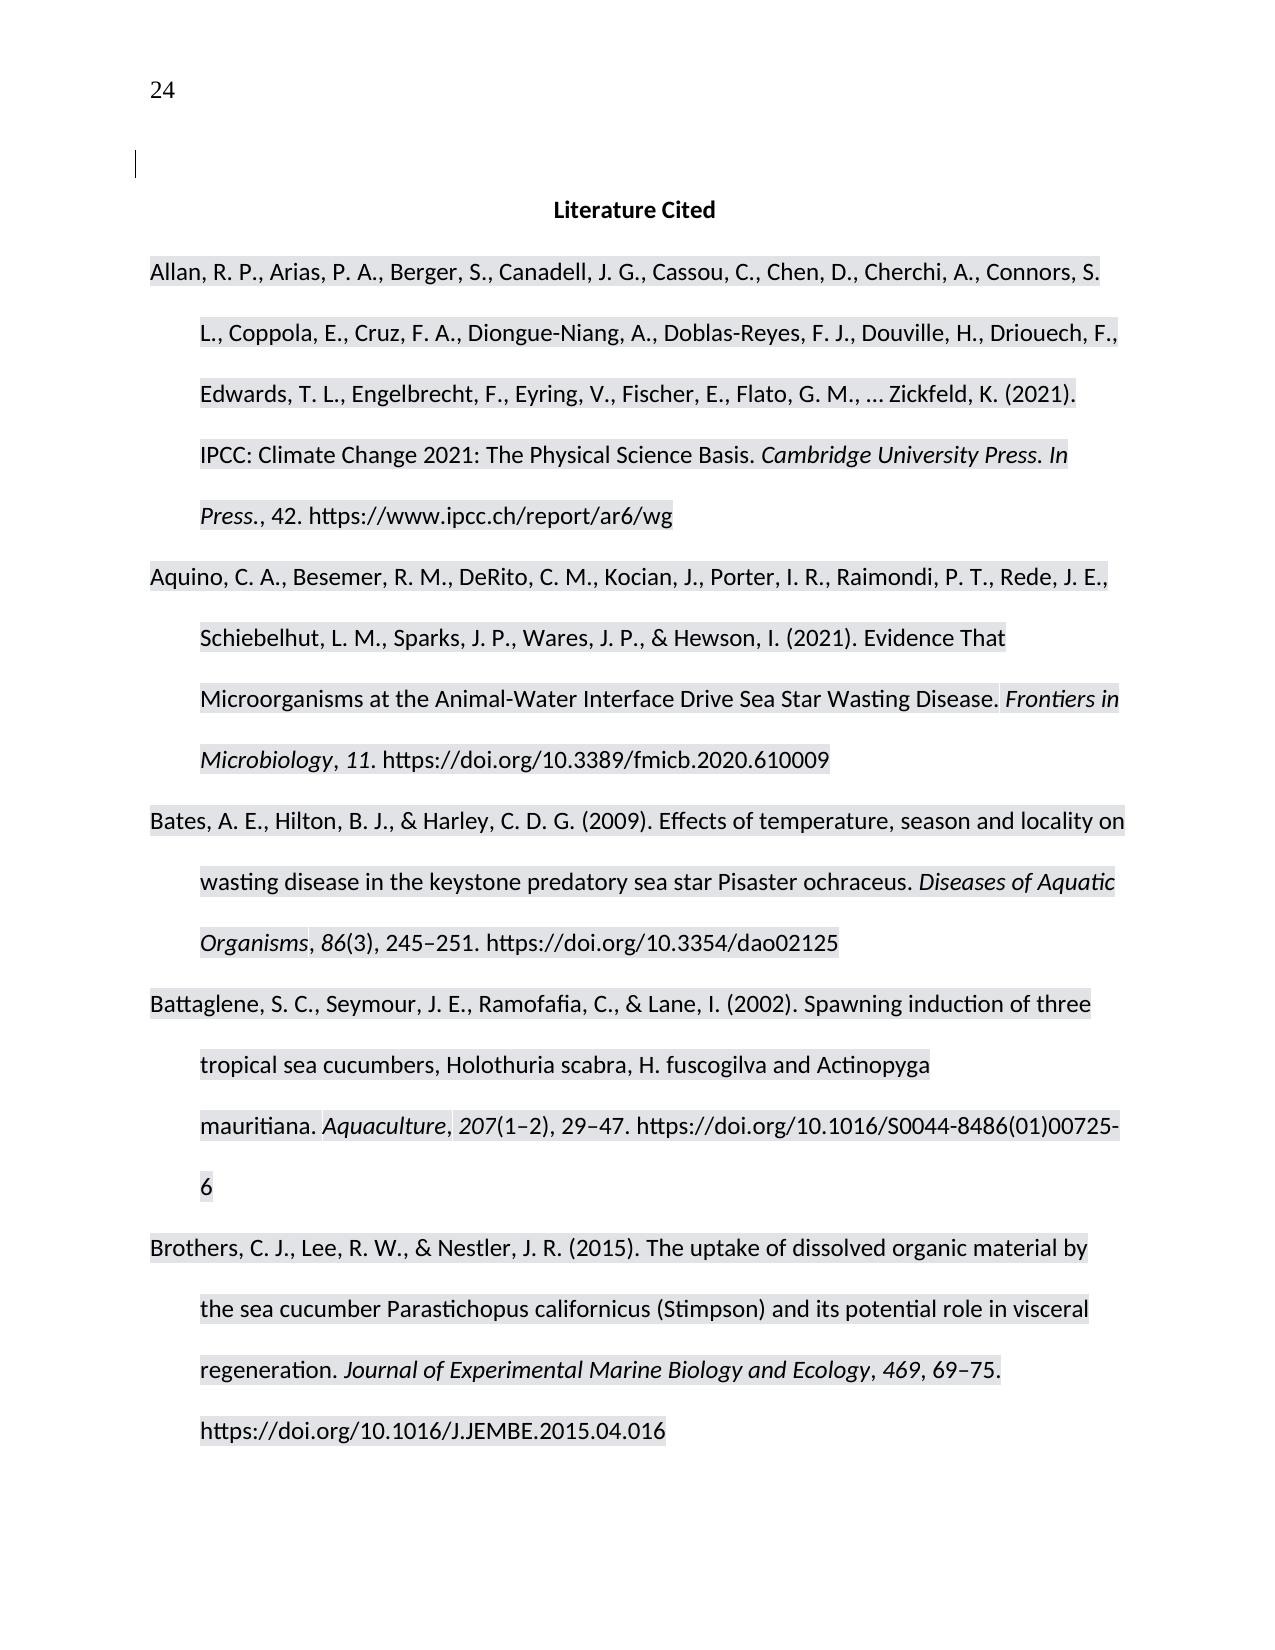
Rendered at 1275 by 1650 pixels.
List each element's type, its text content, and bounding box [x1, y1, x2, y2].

text Brothers, C. J., Lee, R. W., & Nestler, J. R. (2015). The uptake of dissolved organic material by the sea cucumber Parastichopus californicus (Stimpson) and its potential role in visceral regeneration. Journal of Experimental Marine Biology and Ecology, 469, 69–75. https://doi.org/10.1016/J.JEMBE.2015.04.016 [150, 1232, 1125, 1446]
text Aquino, C. A., Besemer, R. M., DeRito, C. M., Kocian, J., Porter, I. R., Raimondi, P. T., Rede, J. E., Schiebelhut, L. M., Sparks, J. P., Wares, J. P., & Hewson, I. (2021). Evidence That Microorganisms at the Animal-Water Interface Drive Sea Star Wasting Disease. Frontiers in Microbiology, 11. https://doi.org/10.3389/fmicb.2020.610009 [150, 561, 1125, 774]
text Allan, R. P., Arias, P. A., Berger, S., Canadell, J. G., Cassou, C., Chen, D., Cherchi, A., Connors, S. L., Coppola, E., Cruz, F. A., Diongue-Niang, A., Doblas-Reyes, F. J., Douville, H., Driouech, F., Edwards, T. L., Engelbrecht, F., Eyring, V., Fischer, E., Flato, G. M., … Zickfeld, K. (2021). IPCC: Climate Change 2021: The Physical Science Basis. Cambridge University Press. In Press., 42. https://www.ipcc.ch/report/ar6/wg [150, 256, 1125, 530]
text Literature Cited [150, 195, 1125, 225]
text Battaglene, S. C., Seymour, J. E., Ramofafia, C., & Lane, I. (2002). Spawning induction of three tropical sea cucumbers, Holothuria scabra, H. fuscogilva and Actinopyga mauritiana. Aquaculture, 207(1–2), 29–47. https://doi.org/10.1016/S0044-8486(01)00725-6 [150, 988, 1125, 1202]
text Bates, A. E., Hilton, B. J., & Harley, C. D. G. (2009). Effects of temperature, season and locality on wasting disease in the keystone predatory sea star Pisaster ochraceus. Diseases of Aquatic Organisms, 86(3), 245–251. https://doi.org/10.3354/dao02125 [150, 836, 1125, 958]
